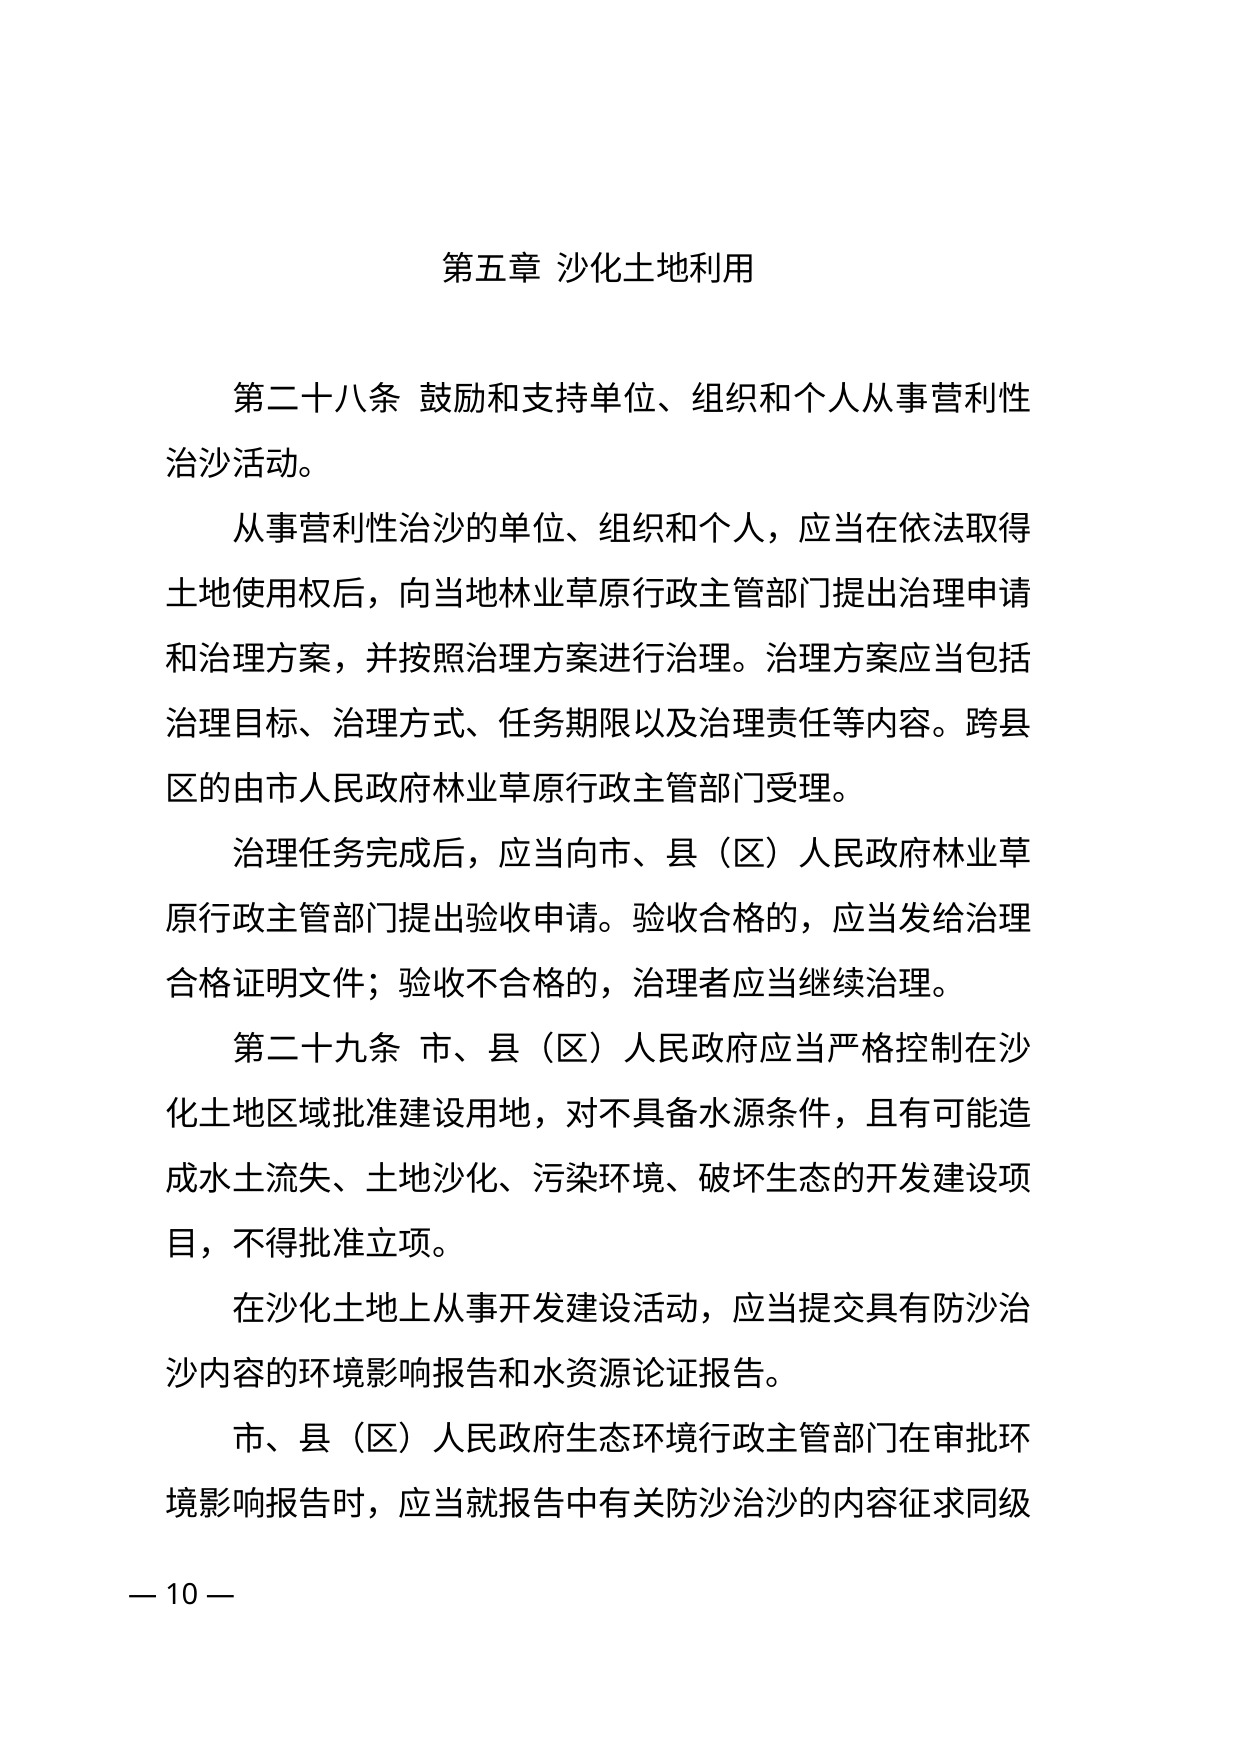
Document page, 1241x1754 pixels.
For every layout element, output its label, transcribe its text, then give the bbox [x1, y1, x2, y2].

text 在沙化土地上从事开发建设活动，应当提交具有防沙治沙内容的环境影响报告和水资源论证报告。 [165, 1273, 1032, 1403]
text 从事营利性治沙的单位、组织和个人，应当在依法取得土地使用权后，向当地林业草原行政主管部门提出治理申请和治理方案，并按照治理方案进行治理。治理方案应当包括治理目标、治理方式、任务期限以及治理责任等内容。跨县区的由市人民政府林业草原行政主管部门受理。 [165, 493, 1032, 818]
text 第二十八条 鼓励和支持单位、组织和个人从事营利性治沙活动。 [165, 363, 1032, 493]
text 第五章 沙化土地利用 [165, 233, 1032, 298]
text 第二十九条 市、县（区）人民政府应当严格控制在沙化土地区域批准建设用地，对不具备水源条件，且有可能造成水土流失、土地沙化、污染环境、破坏生态的开发建设项目，不得批准立项。 [165, 1013, 1032, 1273]
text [165, 1403, 1032, 1533]
text 治理任务完成后，应当向市、县（区）人民政府林业草原行政主管部门提出验收申请。验收合格的，应当发给治理合格证明文件；验收不合格的，治理者应当继续治理。 [165, 818, 1032, 1013]
